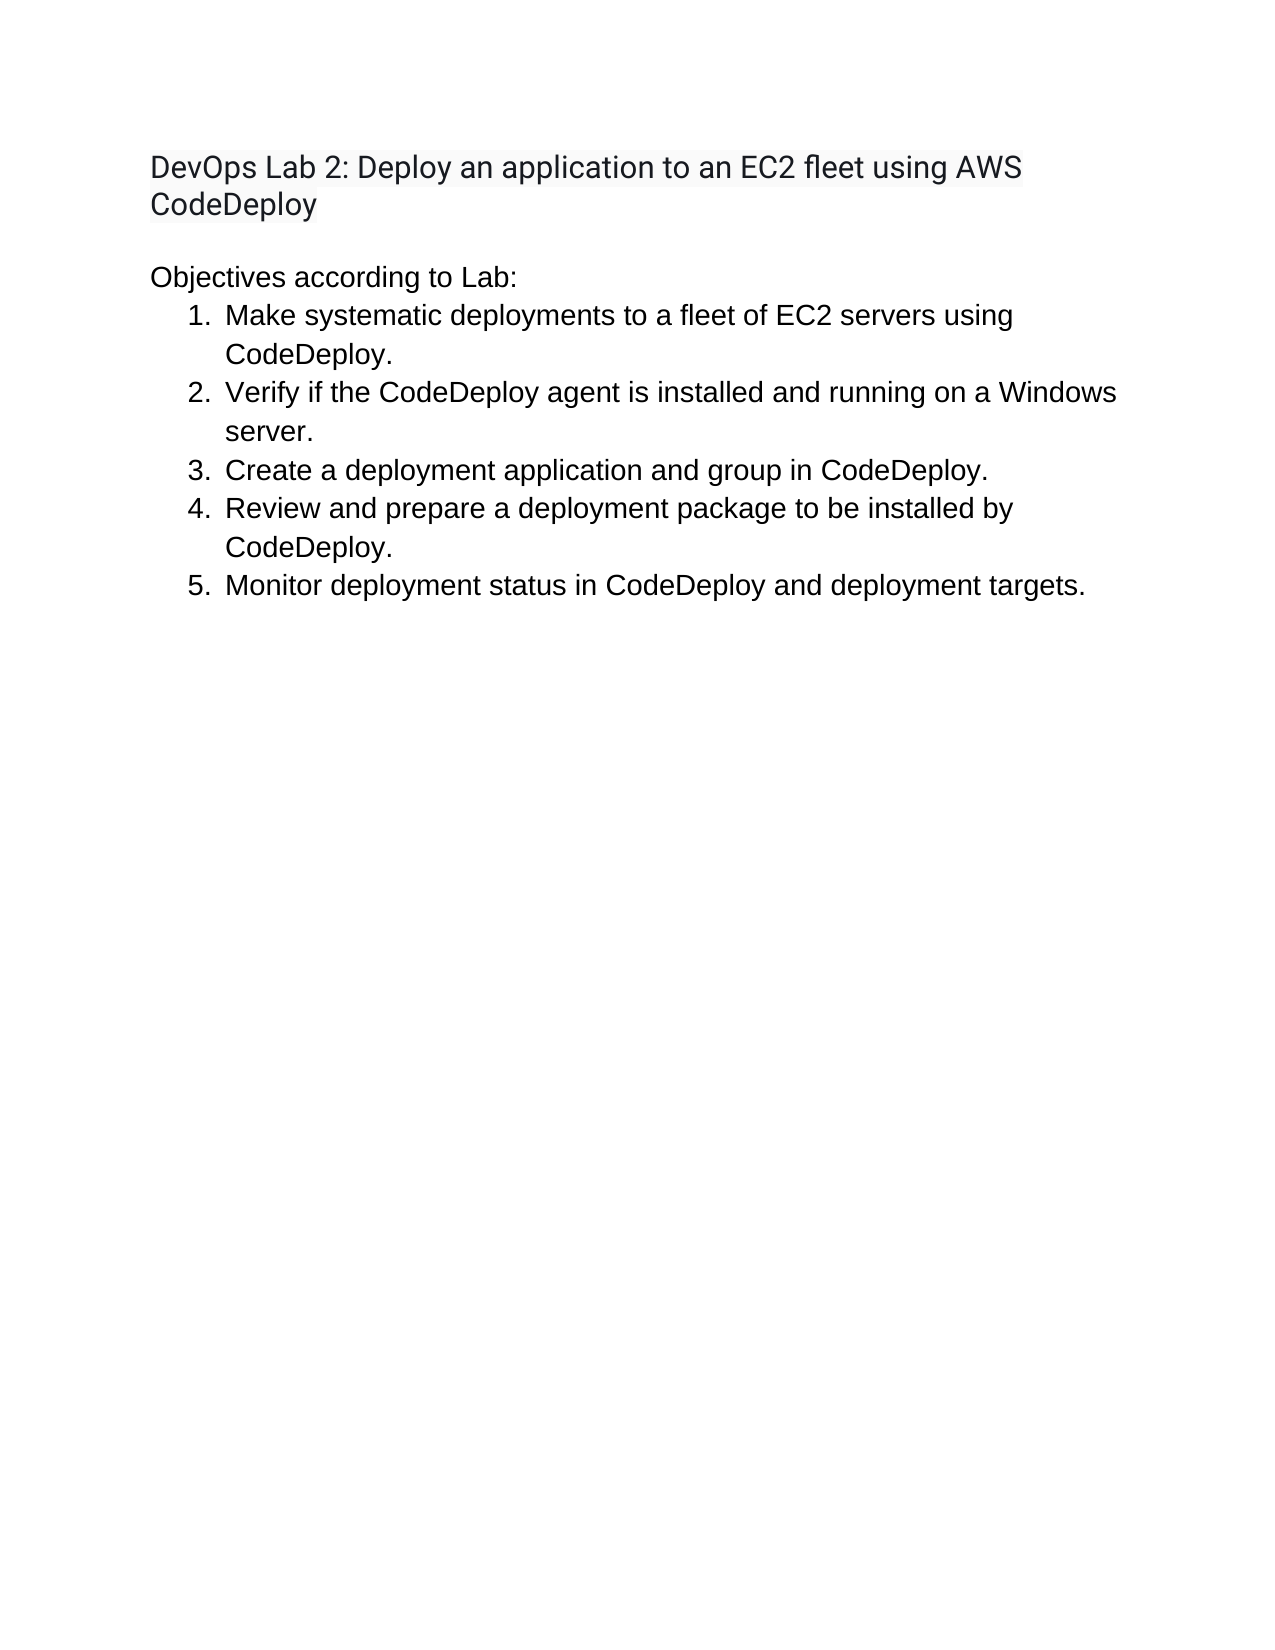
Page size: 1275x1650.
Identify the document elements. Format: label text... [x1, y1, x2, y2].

list Make systematic deployments to a fleet of EC2 servers using CodeDeploy. [187, 298, 1125, 370]
list Review and prepare a deployment package to be installed by CodeDeploy. [187, 491, 1125, 563]
list Create a deployment application and group in CodeDeploy. [187, 452, 1125, 486]
list Verify if the CodeDeploy agent is installed and running on a Windows server. [187, 375, 1125, 447]
title DevOps Lab 2: Deploy an application to an EC2 fleet using AWS CodeDeploy [317, 150, 1125, 223]
list Monitor deployment status in CodeDeploy and deployment targets. [187, 568, 1125, 602]
text Objectives according to Lab: [150, 260, 1125, 293]
